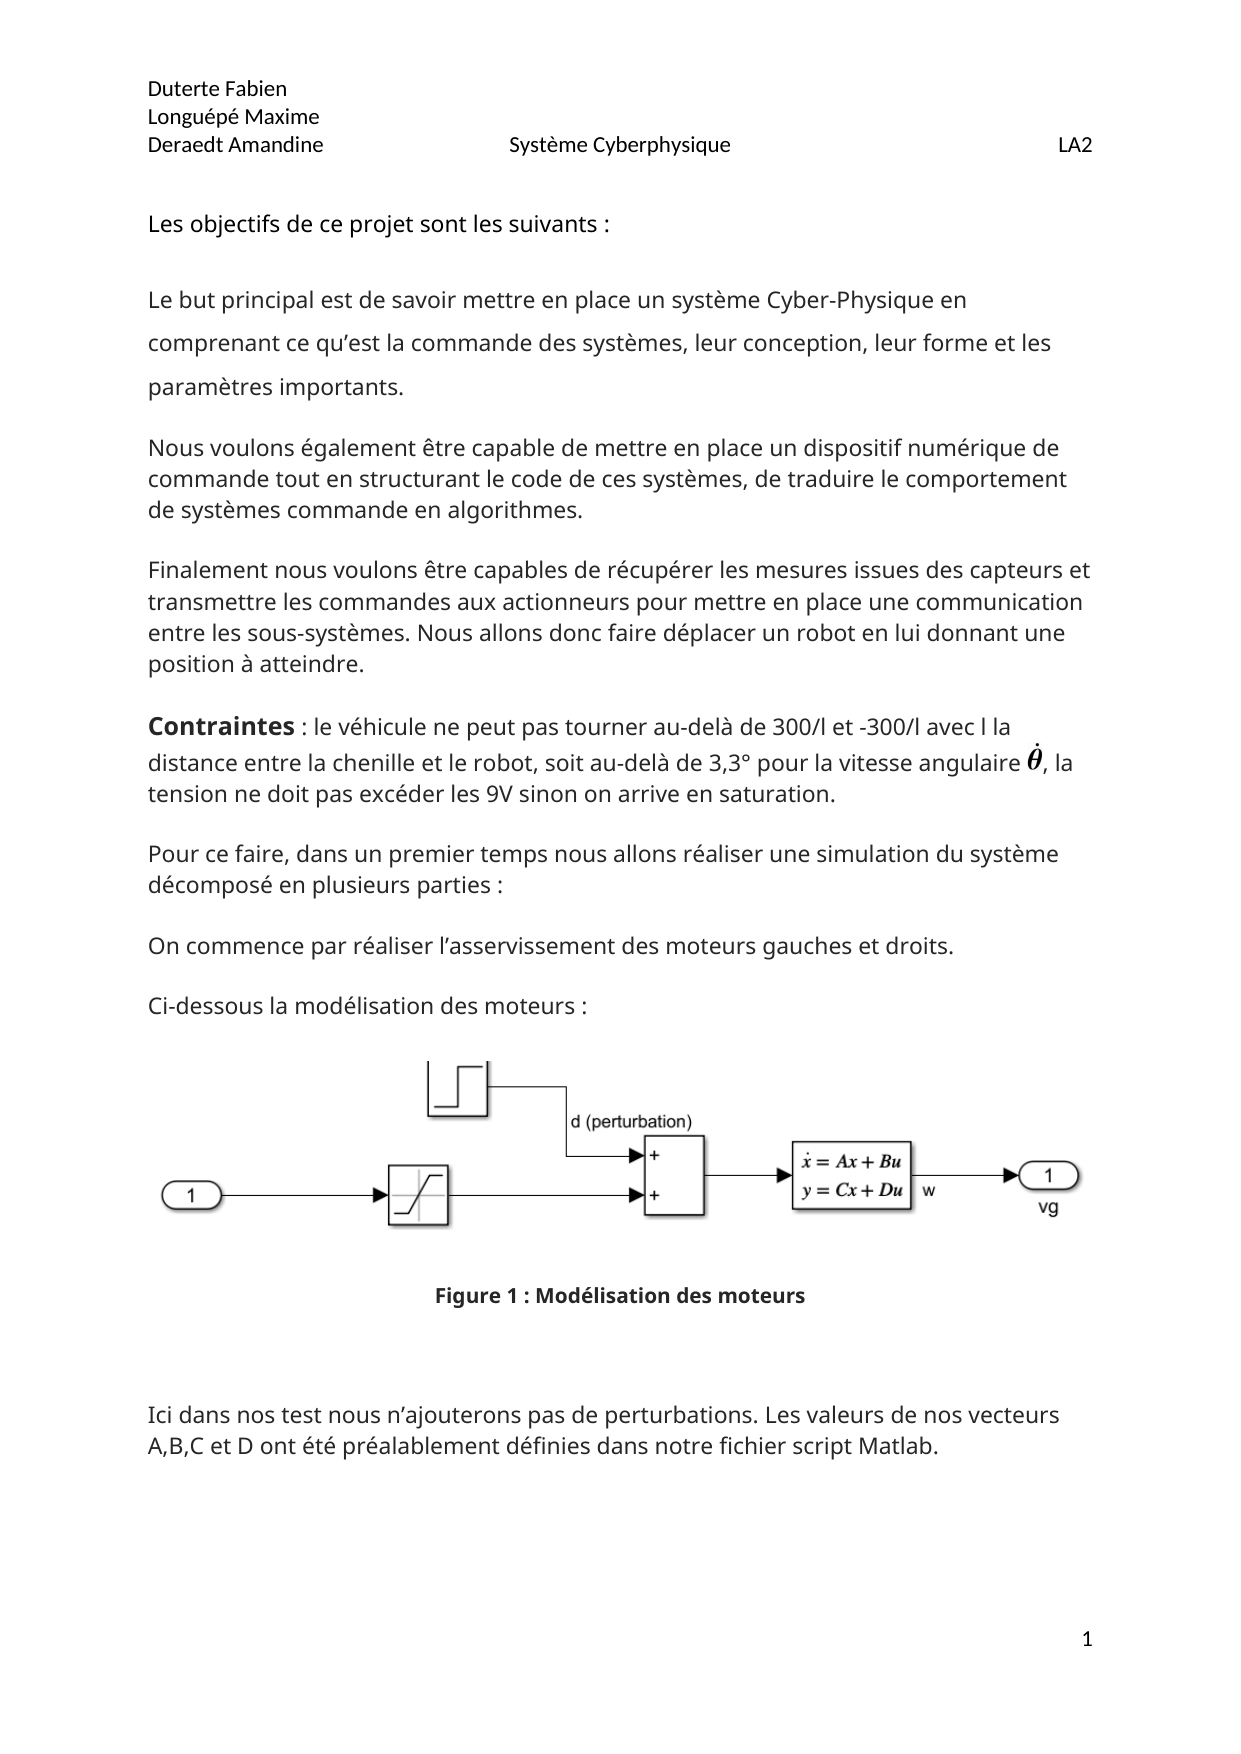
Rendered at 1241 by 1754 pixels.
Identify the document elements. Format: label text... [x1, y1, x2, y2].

text Contraintes : le véhicule ne peut pas tourner au-delà de 300/l et -300/l avec l la distance entre la chenille et le robot, soit au-delà de 3,3° pour la vitesse angulaire , la tension ne doit pas excéder les 9V sinon on arrive en saturation. [148, 709, 1093, 809]
text Ci-dessous la modélisation des moteurs : [148, 990, 1093, 1021]
picture [147, 1061, 1088, 1230]
text Ici dans nos test nous n’ajouterons pas de perturbations. Les valeurs de nos vecteurs A,B,C et D ont été préalablement définies dans notre fichier script Matlab. [148, 1399, 1093, 1462]
text Pour ce faire, dans un premier temps nous allons réaliser une simulation du système décomposé en plusieurs parties : [148, 838, 1093, 901]
text On commence par réaliser l’asservissement des moteurs gauches et droits. [148, 930, 1093, 961]
text Le but principal est de savoir mettre en place un système Cyber-Physique en comprenant ce qu’est la commande des systèmes, leur conception, leur forme et les paramètres importants. [148, 271, 1093, 402]
text Finalement nous voulons être capables de récupérer les mesures issues des capteurs et transmettre les commandes aux actionneurs pour mettre en place une communication entre les sous-systèmes. Nous allons donc faire déplacer un robot en lui donnant une position à atteindre. [148, 554, 1093, 679]
picture [1027, 742, 1043, 771]
text Nous voulons également être capable de mettre en place un dispositif numérique de commande tout en structurant le code de ces systèmes, de traduire le comportement de systèmes commande en algorithmes. [148, 432, 1093, 525]
text Les objectifs de ce projet sont les suivants : [148, 208, 1093, 239]
